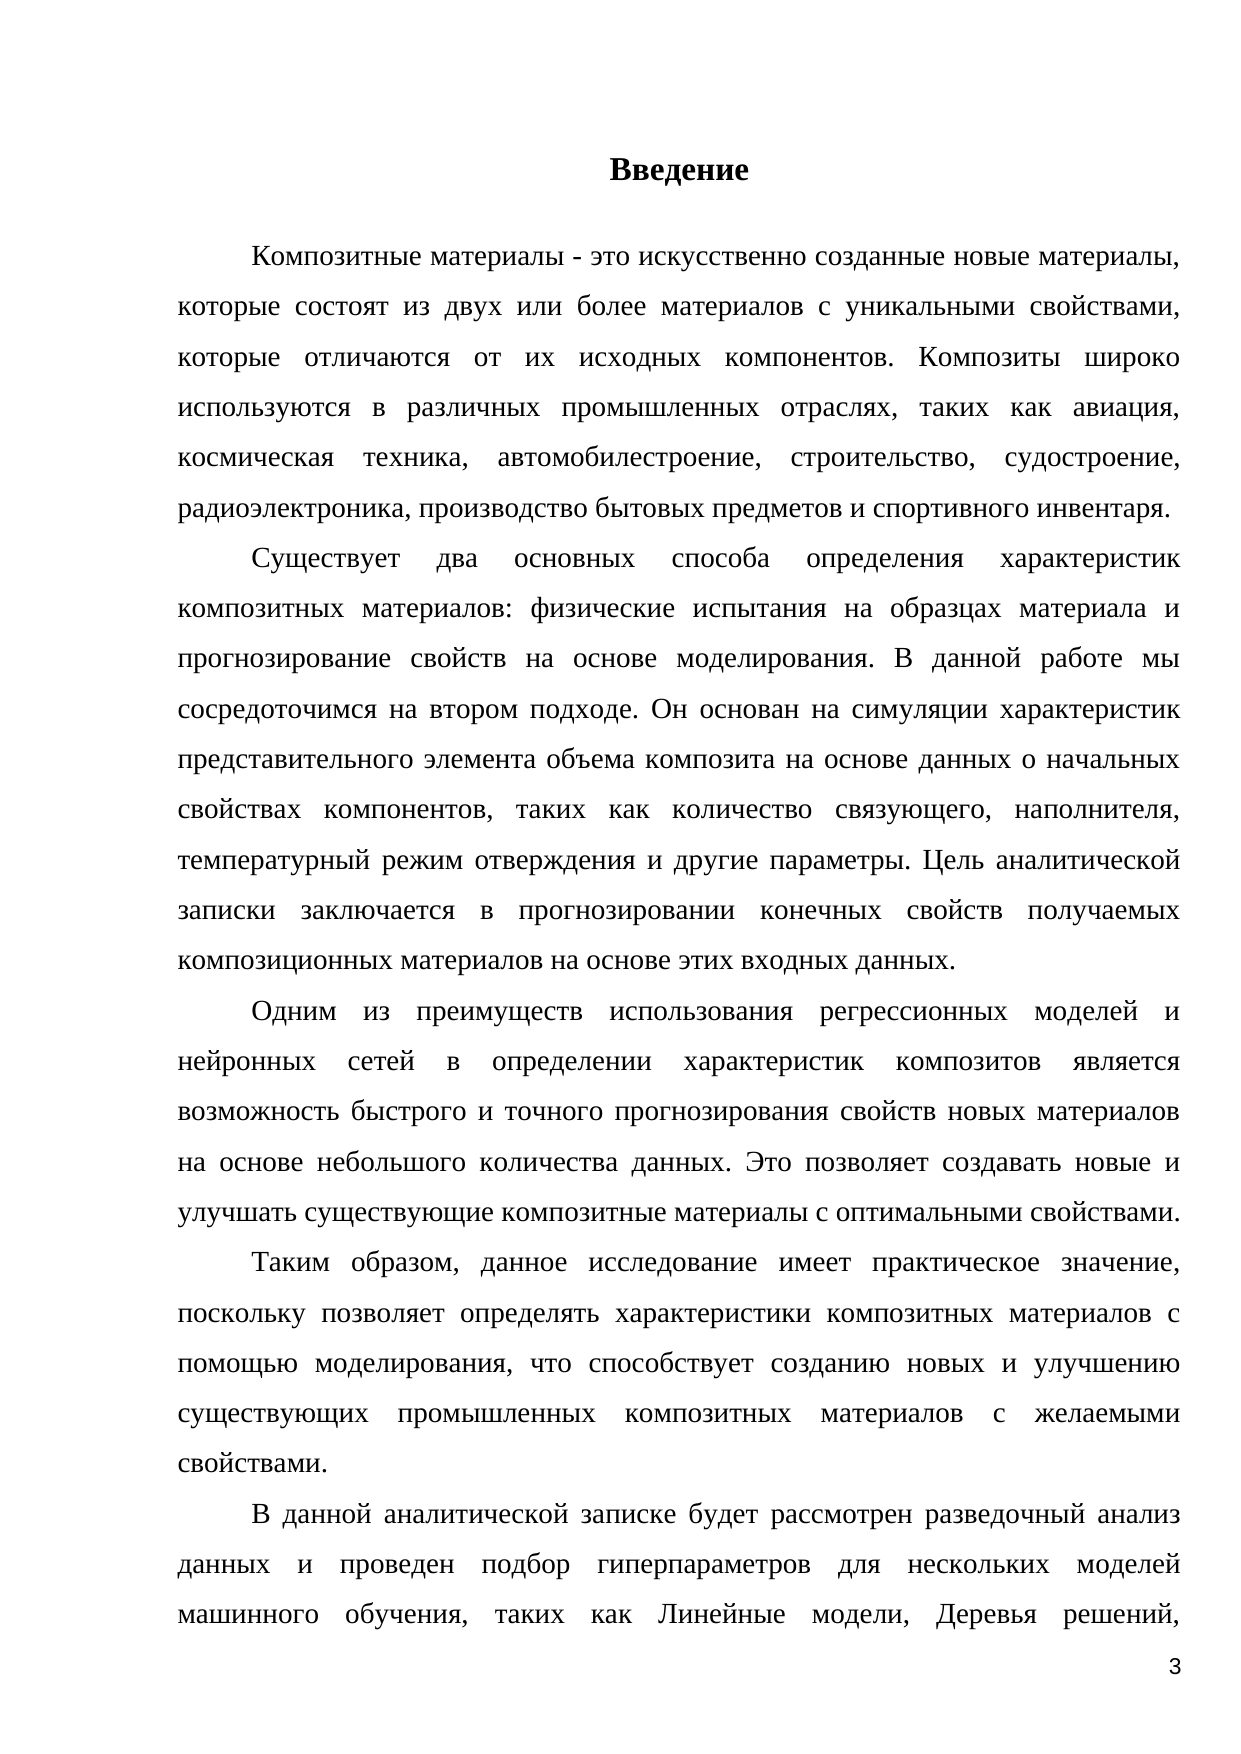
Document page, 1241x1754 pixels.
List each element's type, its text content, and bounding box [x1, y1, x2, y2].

text Композитные материалы - это искусственно созданные новые материалы, которые состоят из двух или более материалов с уникальными свойствами, которые отличаются от их исходных компонентов. Композиты широко используются в различных промышленных отраслях, таких как авиация, космическая техника, автомобилестроение, строительство, судостроение, радиоэлектроника, производство бытовых предметов и спортивного инвентаря. [177, 238, 1181, 523]
text Таким образом, данное исследование имеет практическое значение, поскольку позволяет определять характеристики композитных материалов с помощью моделирования, что способствует созданию новых и улучшению существующих промышленных композитных материалов с желаемыми свойствами. [177, 1244, 1181, 1479]
text Существует два основных способа определения характеристик композитных материалов: физические испытания на образцах материала и прогнозирование свойств на основе моделирования. В данной работе мы сосредоточимся на втором подходе. Он основан на симуляции характеристик представительного элемента объема композита на основе данных о начальных свойствах компонентов, таких как количество связующего, наполнителя, температурный режим отверждения и другие параметры. Цель аналитической записки заключается в прогнозировании конечных свойств получаемых композиционных материалов на основе этих входных данных. [177, 540, 1181, 976]
text Одним из преимуществ использования регрессионных моделей и нейронных сетей в определении характеристик композитов является возможность быстрого и точного прогнозирования свойств новых материалов на основе небольшого количества данных. Это позволяет создавать новые и улучшать существующие композитные материалы с оптимальными свойствами. [177, 993, 1181, 1228]
subtitle Введение [177, 149, 1181, 188]
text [177, 1496, 1181, 1630]
